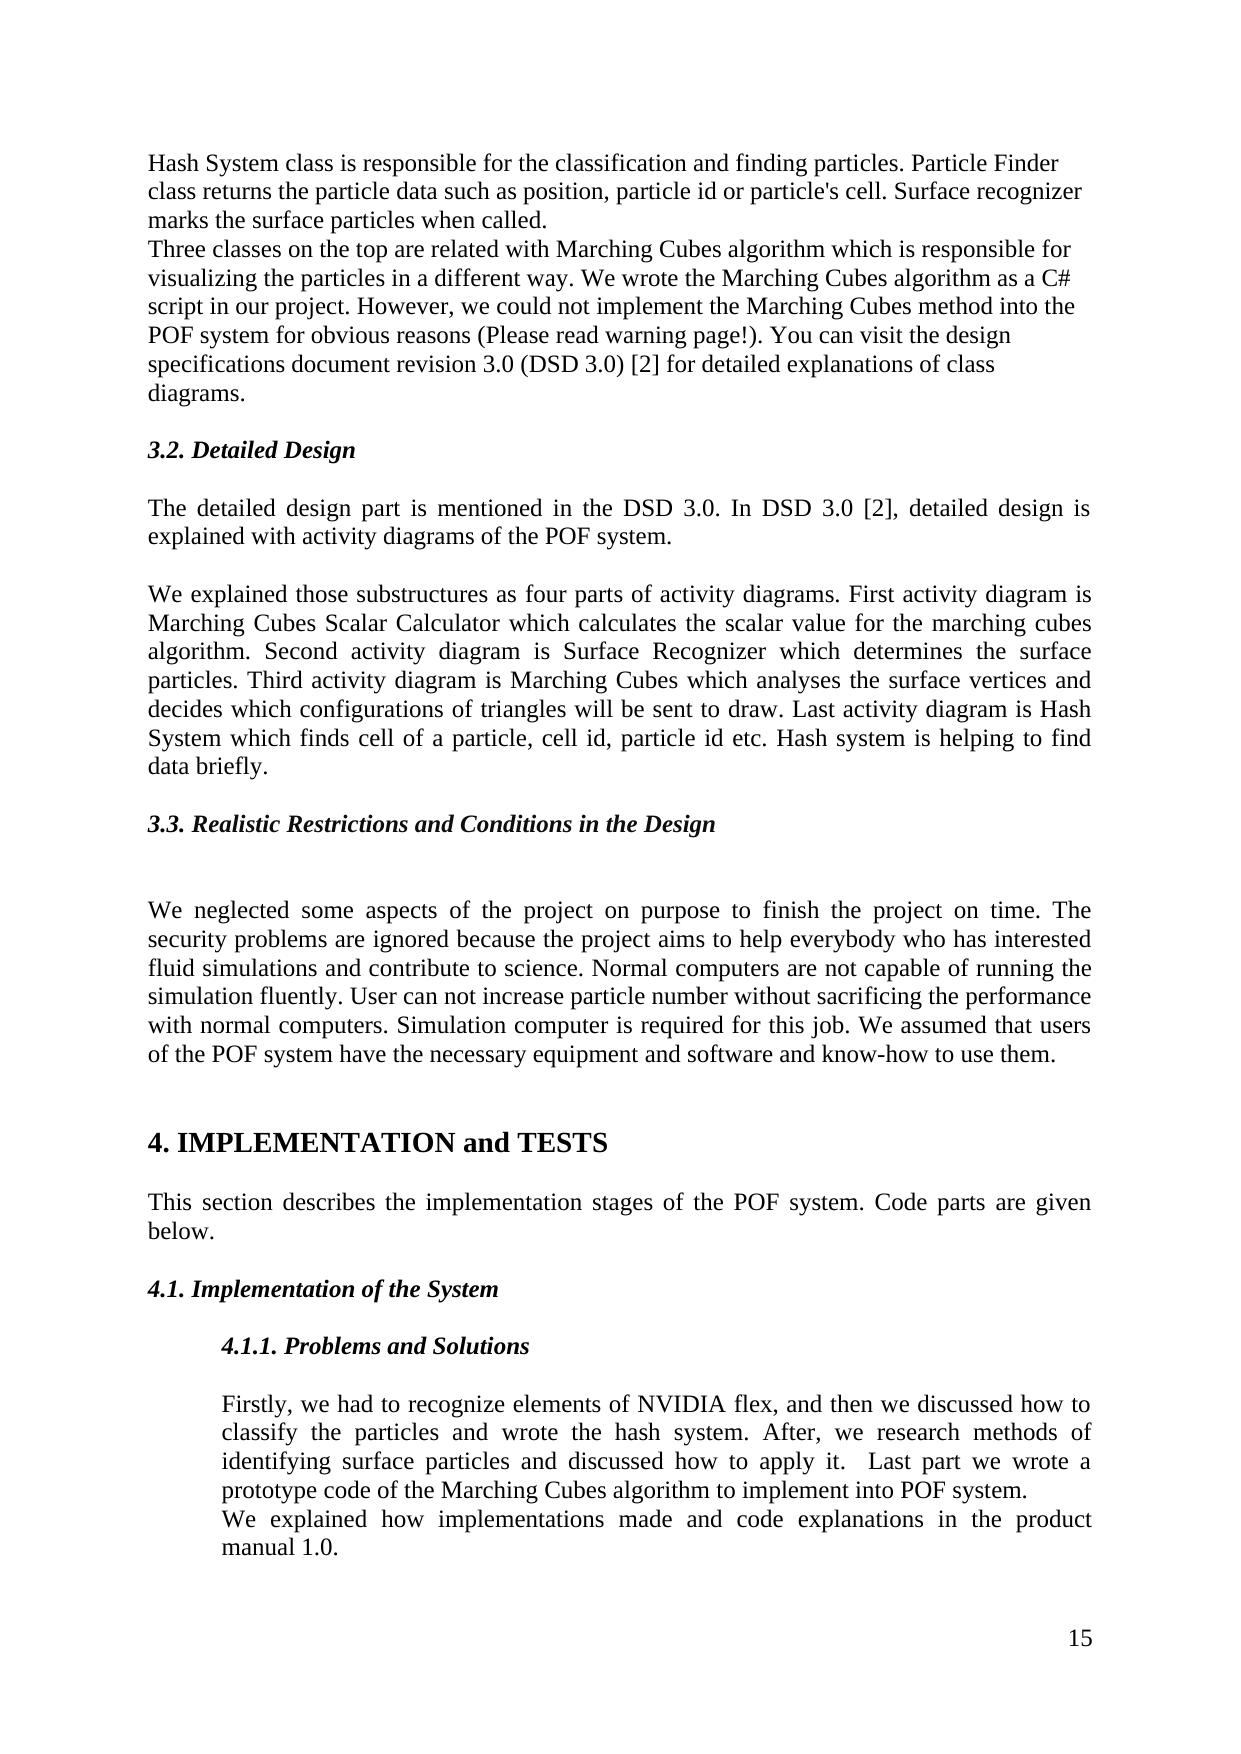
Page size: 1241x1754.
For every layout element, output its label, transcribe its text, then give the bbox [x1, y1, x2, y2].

text Three classes on the top are related with Marching Cubes algorithm which is responsible for visualizing the particles in a different way. We wrote the Marching Cubes algorithm as a C# script in our project. However, we could not implement the Marching Cubes method into the POF system for obvious reasons (Please read warning page!). You can visit the design specifications document revision 3.0 (DSD 3.0) [2] for detailed explanations of class diagrams. [148, 234, 1093, 406]
text 4.1.1. Problems and Solutions [148, 1331, 1093, 1360]
text Firstly, we had to recognize elements of NVIDIA flex, and then we discussed how to classify the particles and wrote the hash system. After, we research methods of identifying surface particles and discussed how to apply it. Last part we wrote a prototype code of the Marching Cubes algorithm to implement into POF system. [221, 1389, 1093, 1504]
text We neglected some aspects of the project on purpose to finish the project on time. The security problems are ignored because the project aims to help everybody who has interested fluid simulations and contribute to science. Normal computers are not capable of running the simulation fluently. User can not increase particle number without sacrificing the performance with normal computers. Simulation computer is required for this job. We assumed that users of the POF system have the necessary equipment and software and know-how to use them. [148, 895, 1093, 1068]
subtitle 4. IMPLEMENTATION and TESTS [148, 1125, 1093, 1159]
subtitle 3.3. Realistic Restrictions and Conditions in the Design [148, 809, 1093, 838]
text This section describes the implementation stages of the POF system. Code parts are given below. [148, 1187, 1093, 1245]
text Hash System class is responsible for the classification and finding particles. Particle Finder class returns the particle data such as position, particle id or particle's cell. Surface recognizer marks the surface particles when called. [148, 148, 1093, 234]
subtitle 4.1. Implementation of the System [148, 1274, 1093, 1302]
text We explained how implementations made and code explanations in the product manual 1.0. [221, 1504, 1093, 1561]
text We explained those substructures as four parts of activity diagrams. First activity diagram is Marching Cubes Scalar Calculator which calculates the scalar value for the marching cubes algorithm. Second activity diagram is Surface Recognizer which determines the surface particles. Third activity diagram is Marching Cubes which analyses the surface vertices and decides which configurations of triangles will be sent to draw. Last activity diagram is Hash System which finds cell of a particle, cell id, particle id etc. Hash system is helping to find data briefly. [148, 579, 1093, 780]
text The detailed design part is mentioned in the DSD 3.0. In DSD 3.0 [2], detailed design is explained with activity diagrams of the POF system. [148, 493, 1093, 550]
subtitle 3.2. Detailed Design [148, 435, 1093, 464]
